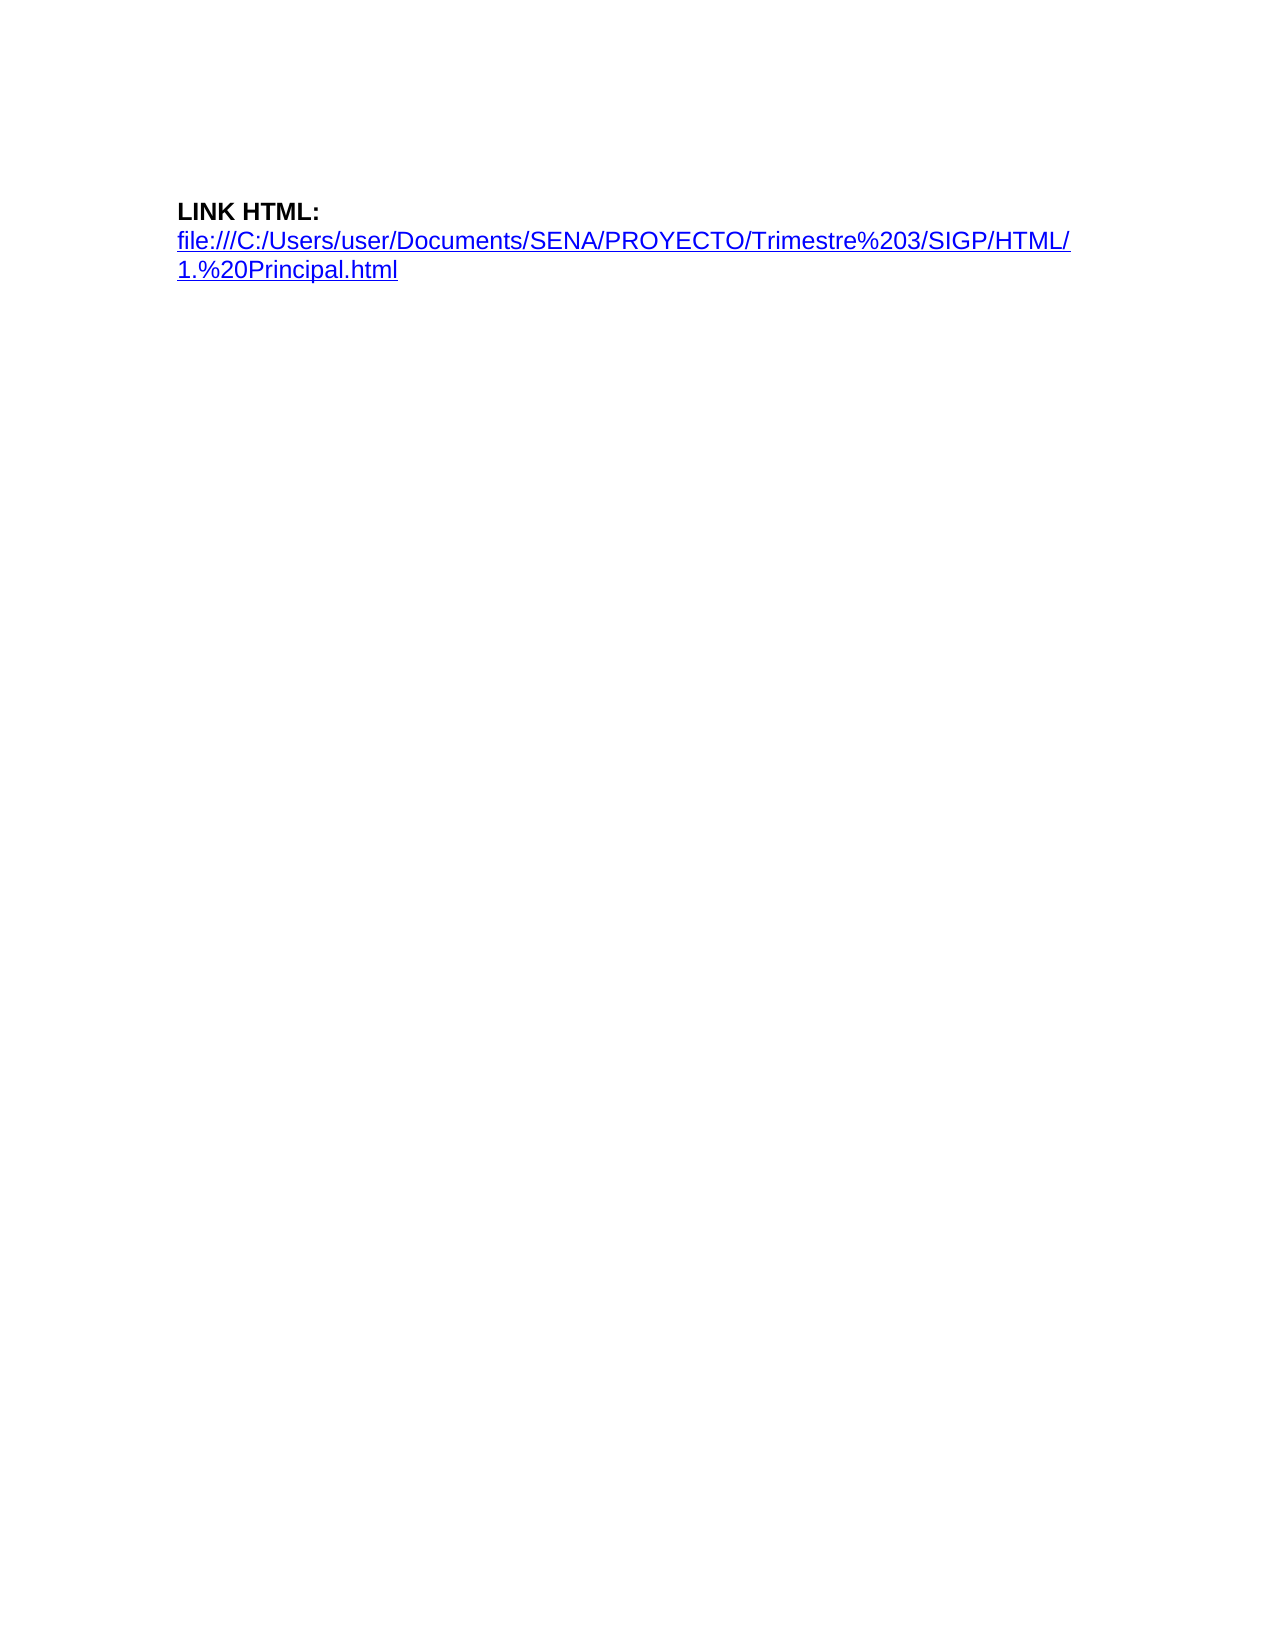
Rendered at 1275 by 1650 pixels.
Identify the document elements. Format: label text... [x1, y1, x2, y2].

text LINK HTML: file:///C:/Users/user/Documents/SENA/PROYECTO/Trimestre%203/SIGP/HTML/1.%20Principal.html [177, 197, 1200, 284]
